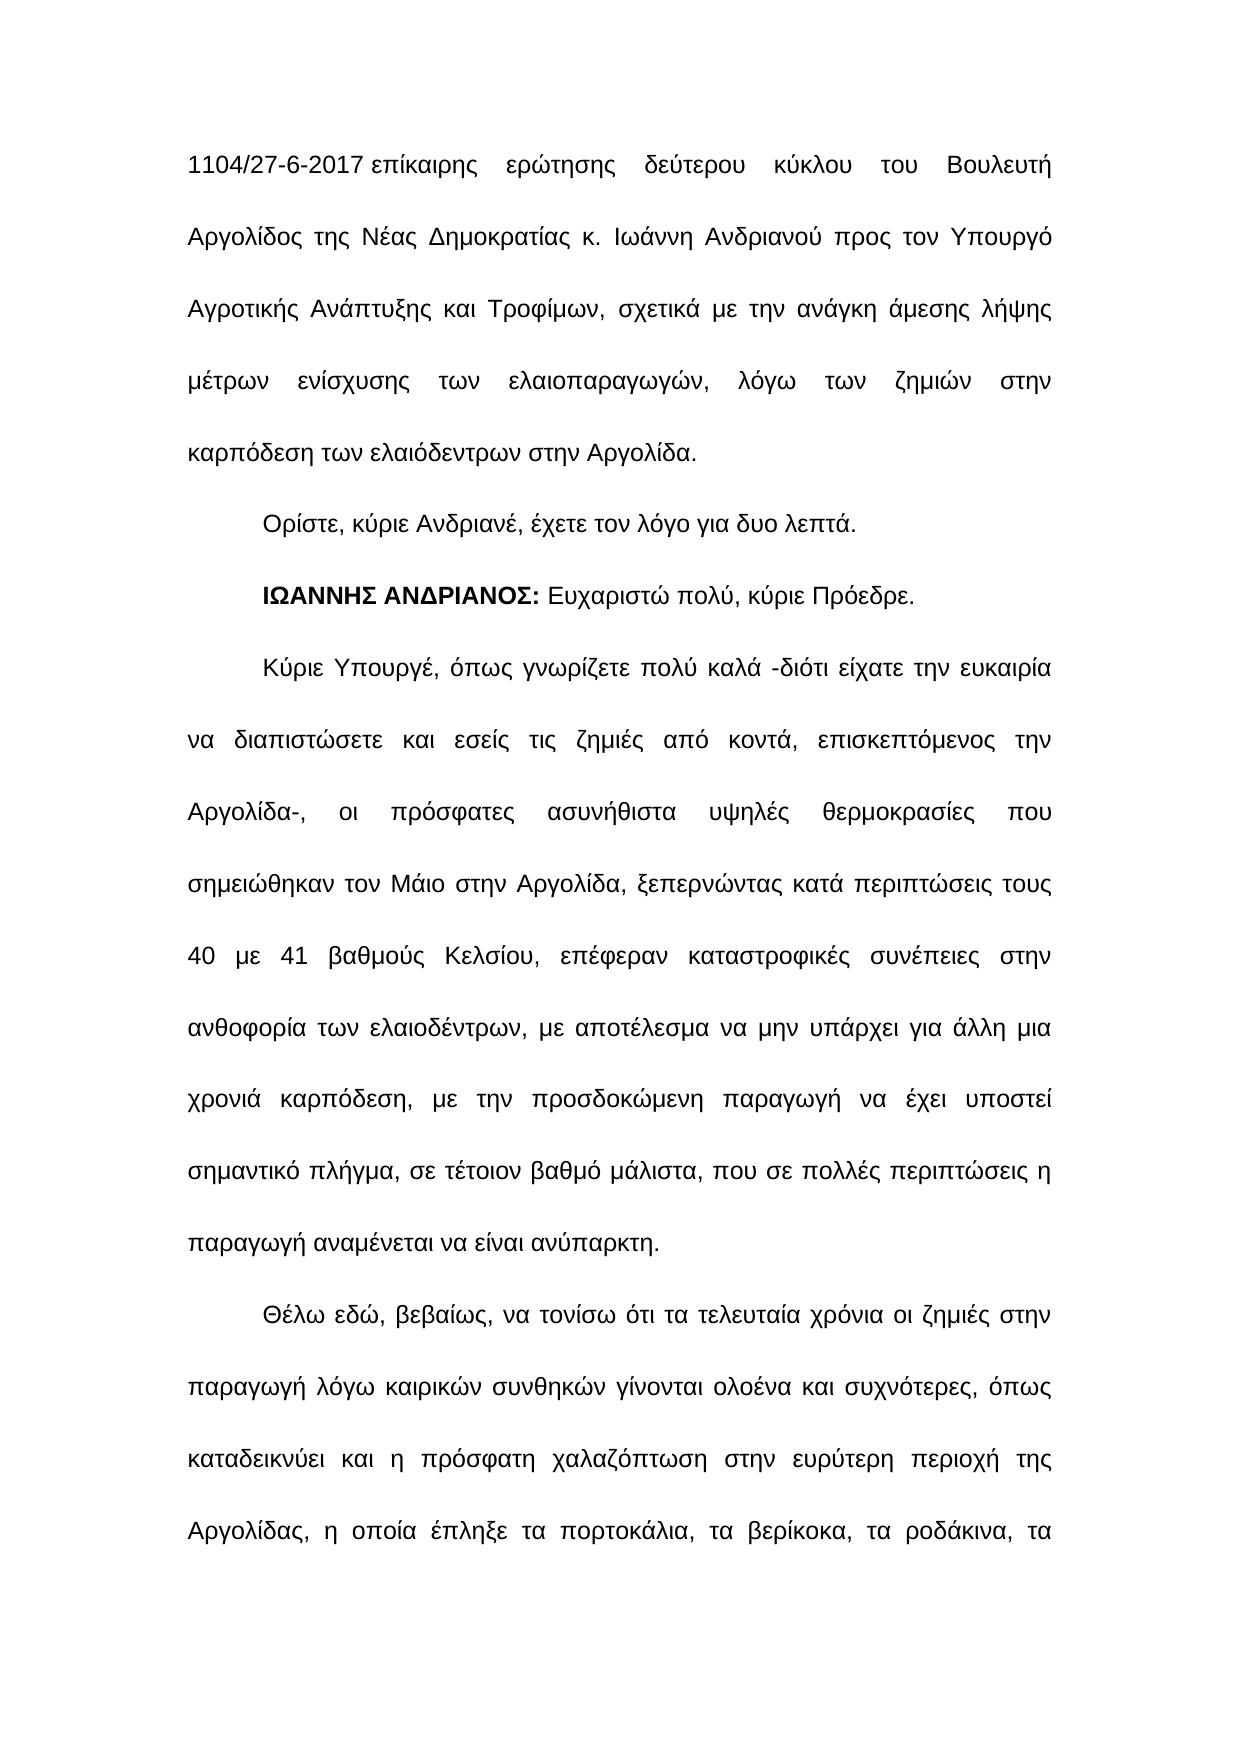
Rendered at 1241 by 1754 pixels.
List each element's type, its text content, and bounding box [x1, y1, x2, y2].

text Ορίστε, κύριε Ανδριανέ, έχετε τον λόγο για δυο λεπτά. [187, 509, 1053, 538]
text ΙΩΑΝΝΗΣ ΑΝΔΡΙΑΝΟΣ: Ευχαριστώ πολύ, κύριε Πρόεδρε. [187, 581, 1053, 610]
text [187, 1300, 1053, 1544]
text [187, 150, 1053, 466]
text Κύριε Υπουργέ, όπως γνωρίζετε πολύ καλά -διότι είχατε την ευκαιρία να διαπιστώσετε και εσείς τις ζημιές από κοντά, επισκεπτόμενος την Αργολίδα-, οι πρόσφατες ασυνήθιστα υψηλές θερμοκρασίες που σημειώθηκαν τον Μάιο στην Αργολίδα, ξεπερνώντας κατά περιπτώσεις τους 40 με 41 βαθμούς Κελσίου, επέφεραν καταστροφικές συνέπειες στην ανθοφορία των ελαιοδέντρων, με αποτέλεσμα να μην υπάρχει για άλλη μια χρονιά καρπόδεση, με την προσδοκώμενη παραγωγή να έχει υποστεί σημαντικό πλήγμα, σε τέτοιον βαθμό μάλιστα, που σε πολλές περιπτώσεις η παραγωγή αναμένεται να είναι ανύπαρκτη. [187, 653, 1053, 1257]
